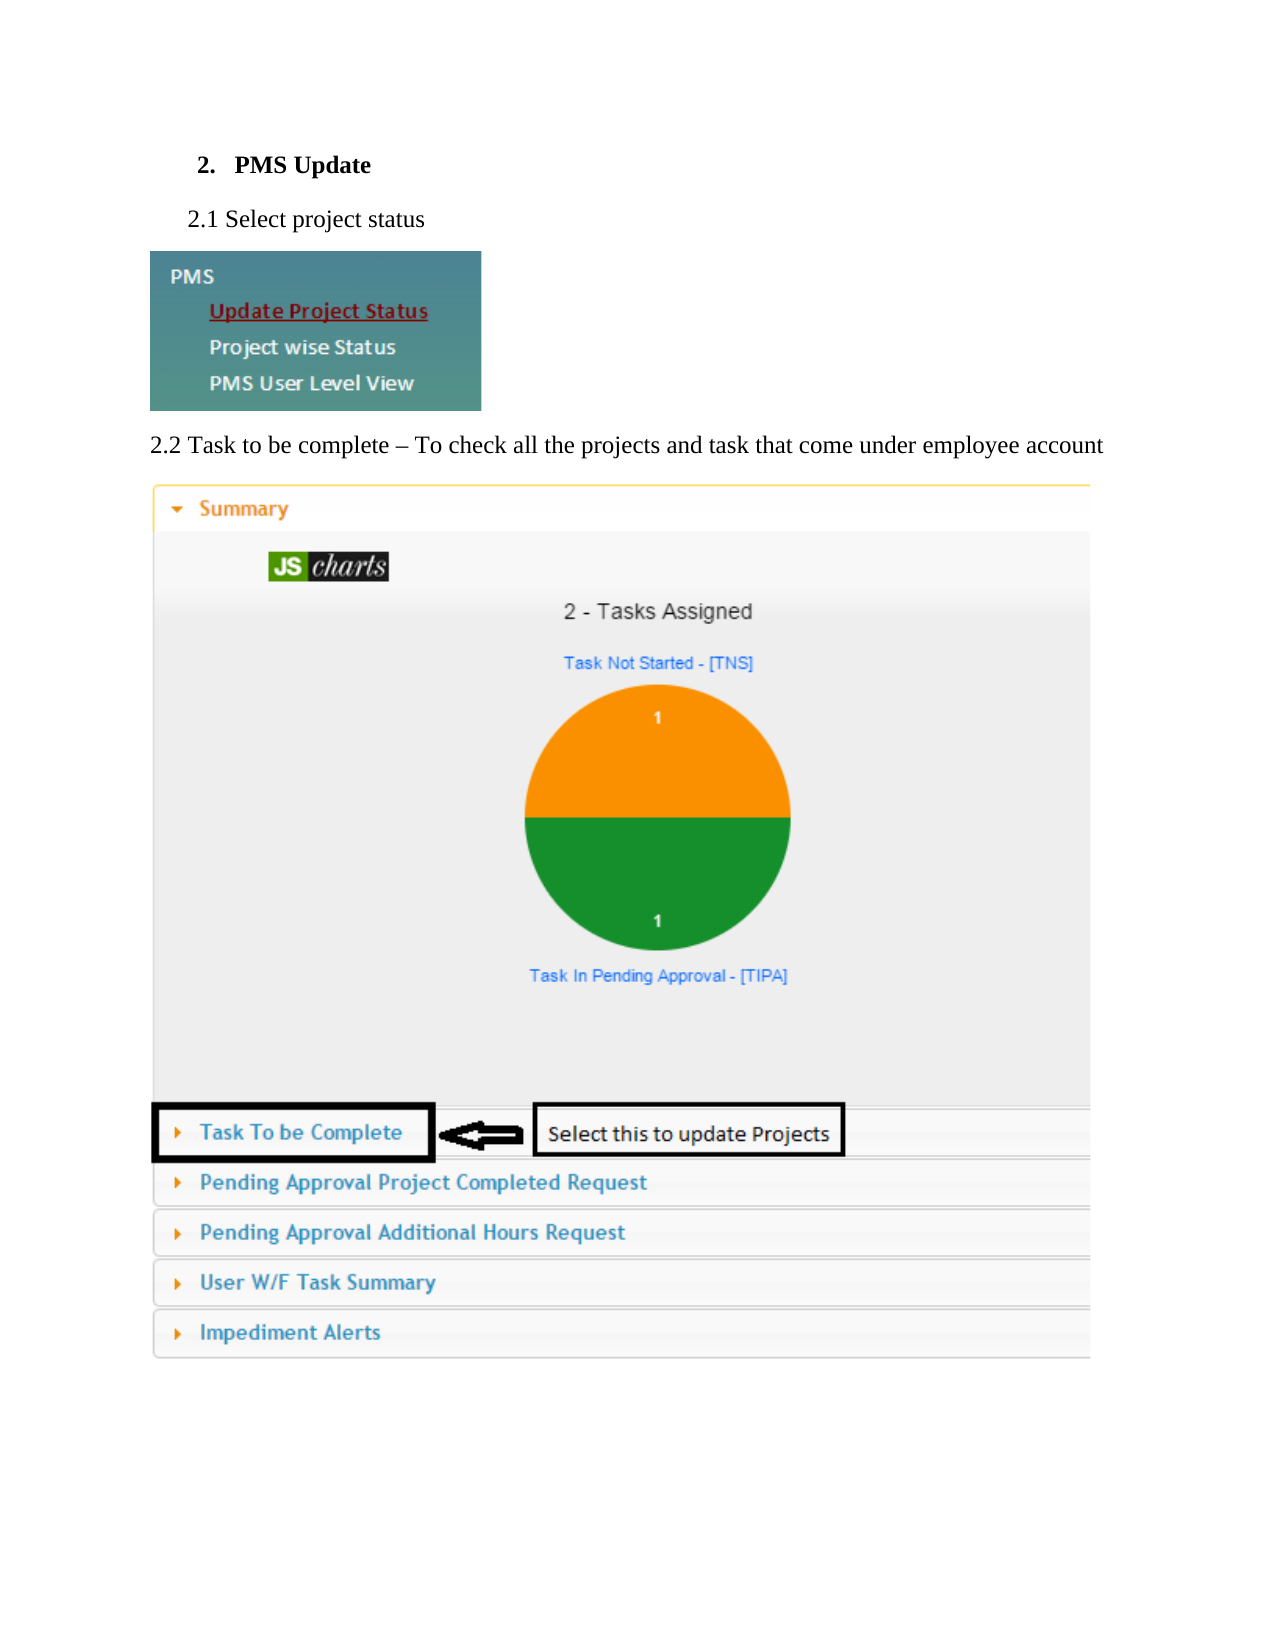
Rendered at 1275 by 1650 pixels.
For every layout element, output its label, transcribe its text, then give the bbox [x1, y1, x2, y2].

picture [150, 477, 1091, 1365]
text 2.1 Select project status [187, 204, 1153, 233]
picture [150, 251, 482, 411]
list PMS Update [197, 150, 1153, 179]
text 2.2 Task to be complete – To check all the projects and task that come under employee account [150, 430, 1153, 458]
